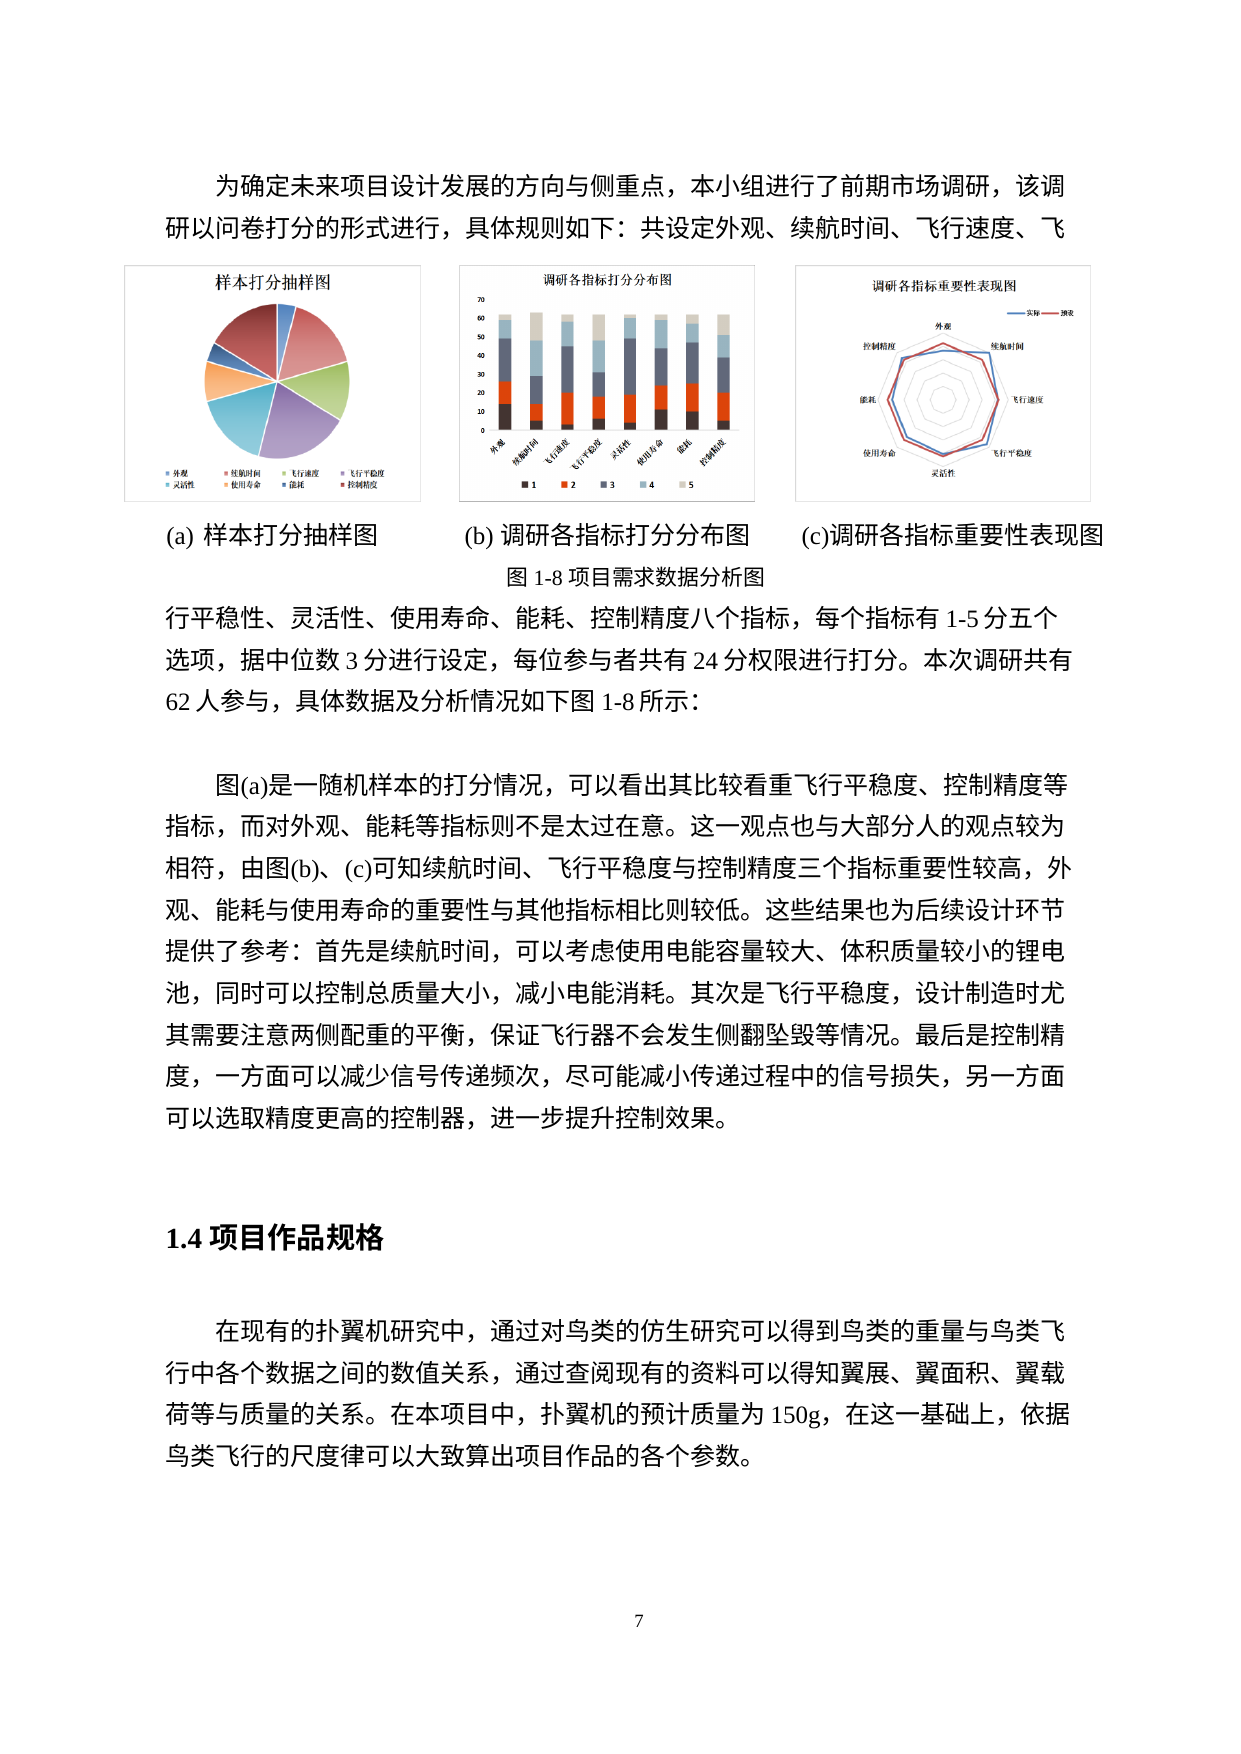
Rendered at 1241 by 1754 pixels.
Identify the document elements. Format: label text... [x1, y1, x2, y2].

subtitle 项目作品规格 [165, 1215, 1075, 1257]
list 为确定未来项目设计发展的方向与侧重点，本小组进行了前期市场调研，该调研以问卷打分的形式进行，具体规则如下：共设定外观、续航时间、飞行速度、飞行平稳性、灵活性、使用寿命、能耗、控制精度八个指标，每个指标有1-5分五个选项，据中位数3分进行设定，每位参与者共有24分权限进行打分。本次调研共有62人参与，具体数据及分析情况如下图 1-8所示： [165, 594, 1075, 719]
picture [459, 265, 755, 502]
picture [124, 265, 421, 502]
text 图(a)是一随机样本的打分情况，可以看出其比较看重飞行平稳度、控制精度等指标，而对外观、能耗等指标则不是太过在意。这一观点也与大部分人的观点较为相符，由图(b)、(c)可知续航时间、飞行平稳度与控制精度三个指标重要性较高，外观、能耗与使用寿命的重要性与其他指标相比则较低。这些结果也为后续设计环节提供了参考：首先是续航时间，可以考虑使用电能容量较大、体积质量较小的锂电池，同时可以控制总质量大小，减小电能消耗。其次是飞行平稳度，设计制造时尤其需要注意两侧配重的平衡，保证飞行器不会发生侧翻坠毁等情况。最后是控制精度，一方面可以减少信号传递频次，尽可能减小传递过程中的信号损失，另一方面可以选取精度更高的控制器，进一步提升控制效果。 [165, 761, 1075, 1136]
picture [795, 265, 1091, 502]
text 在现有的扑翼机研究中，通过对鸟类的仿生研究可以得到鸟类的重量与鸟类飞行中各个数据之间的数值关系，通过查阅现有的资料可以得知翼展、翼面积、翼载荷等与质量的关系。在本项目中，扑翼机的预计质量为150g，在这一基础上，依据鸟类飞行的尺度律可以大致算出项目作品的各个参数。 [165, 1307, 1075, 1474]
